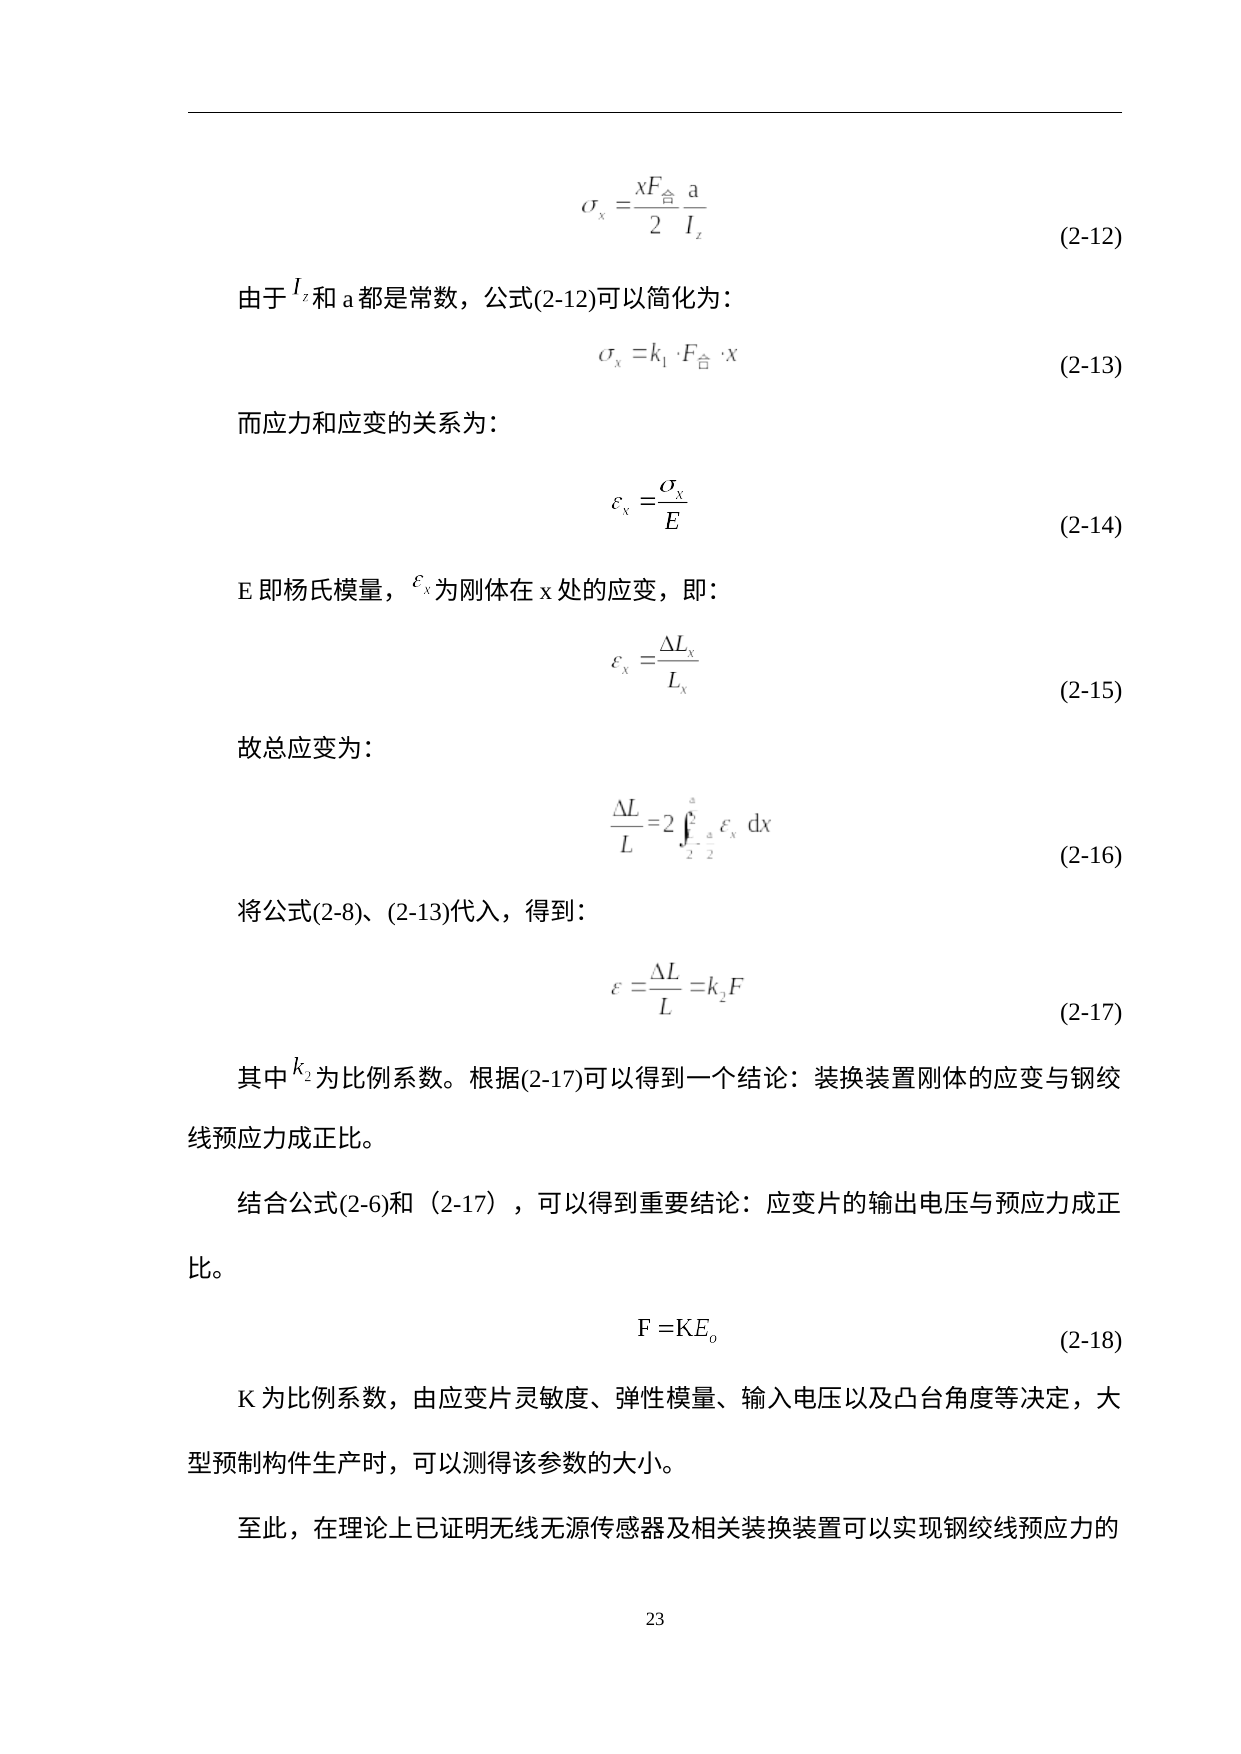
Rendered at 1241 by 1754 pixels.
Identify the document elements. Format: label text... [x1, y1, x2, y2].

text (2-13) [187, 324, 1122, 389]
text (2-15) [187, 617, 1122, 714]
text 而应力和应变的关系为： [187, 389, 1122, 454]
text (2-12) [187, 162, 1122, 259]
text (2-14) [187, 454, 1122, 552]
text E即杨氏模量，为刚体在x处的应变，即： [187, 552, 1122, 617]
text 故总应变为： [187, 714, 1122, 779]
text 将公式(2-8)、(2-13)代入，得到： [187, 877, 1122, 942]
text 由于和a都是常数，公式(2-12)可以简化为： [187, 259, 1122, 324]
text K为比例系数，由应变片灵敏度、弹性模量、输入电压以及凸台角度等决定，大型预制构件生产时，可以测得该参数的大小。 [187, 1364, 1122, 1494]
text (2-17) [187, 942, 1122, 1039]
text (2-16) [187, 779, 1122, 877]
text 结合公式(2-6)和（2-17），可以得到重要结论：应变片的输出电压与预应力成正比。 [187, 1169, 1122, 1299]
text 其中为比例系数。根据(2-17)可以得到一个结论：装换装置刚体的应变与钢绞线预应力成正比。 [187, 1039, 1122, 1169]
text (2-18) [187, 1299, 1122, 1364]
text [187, 1494, 1122, 1559]
